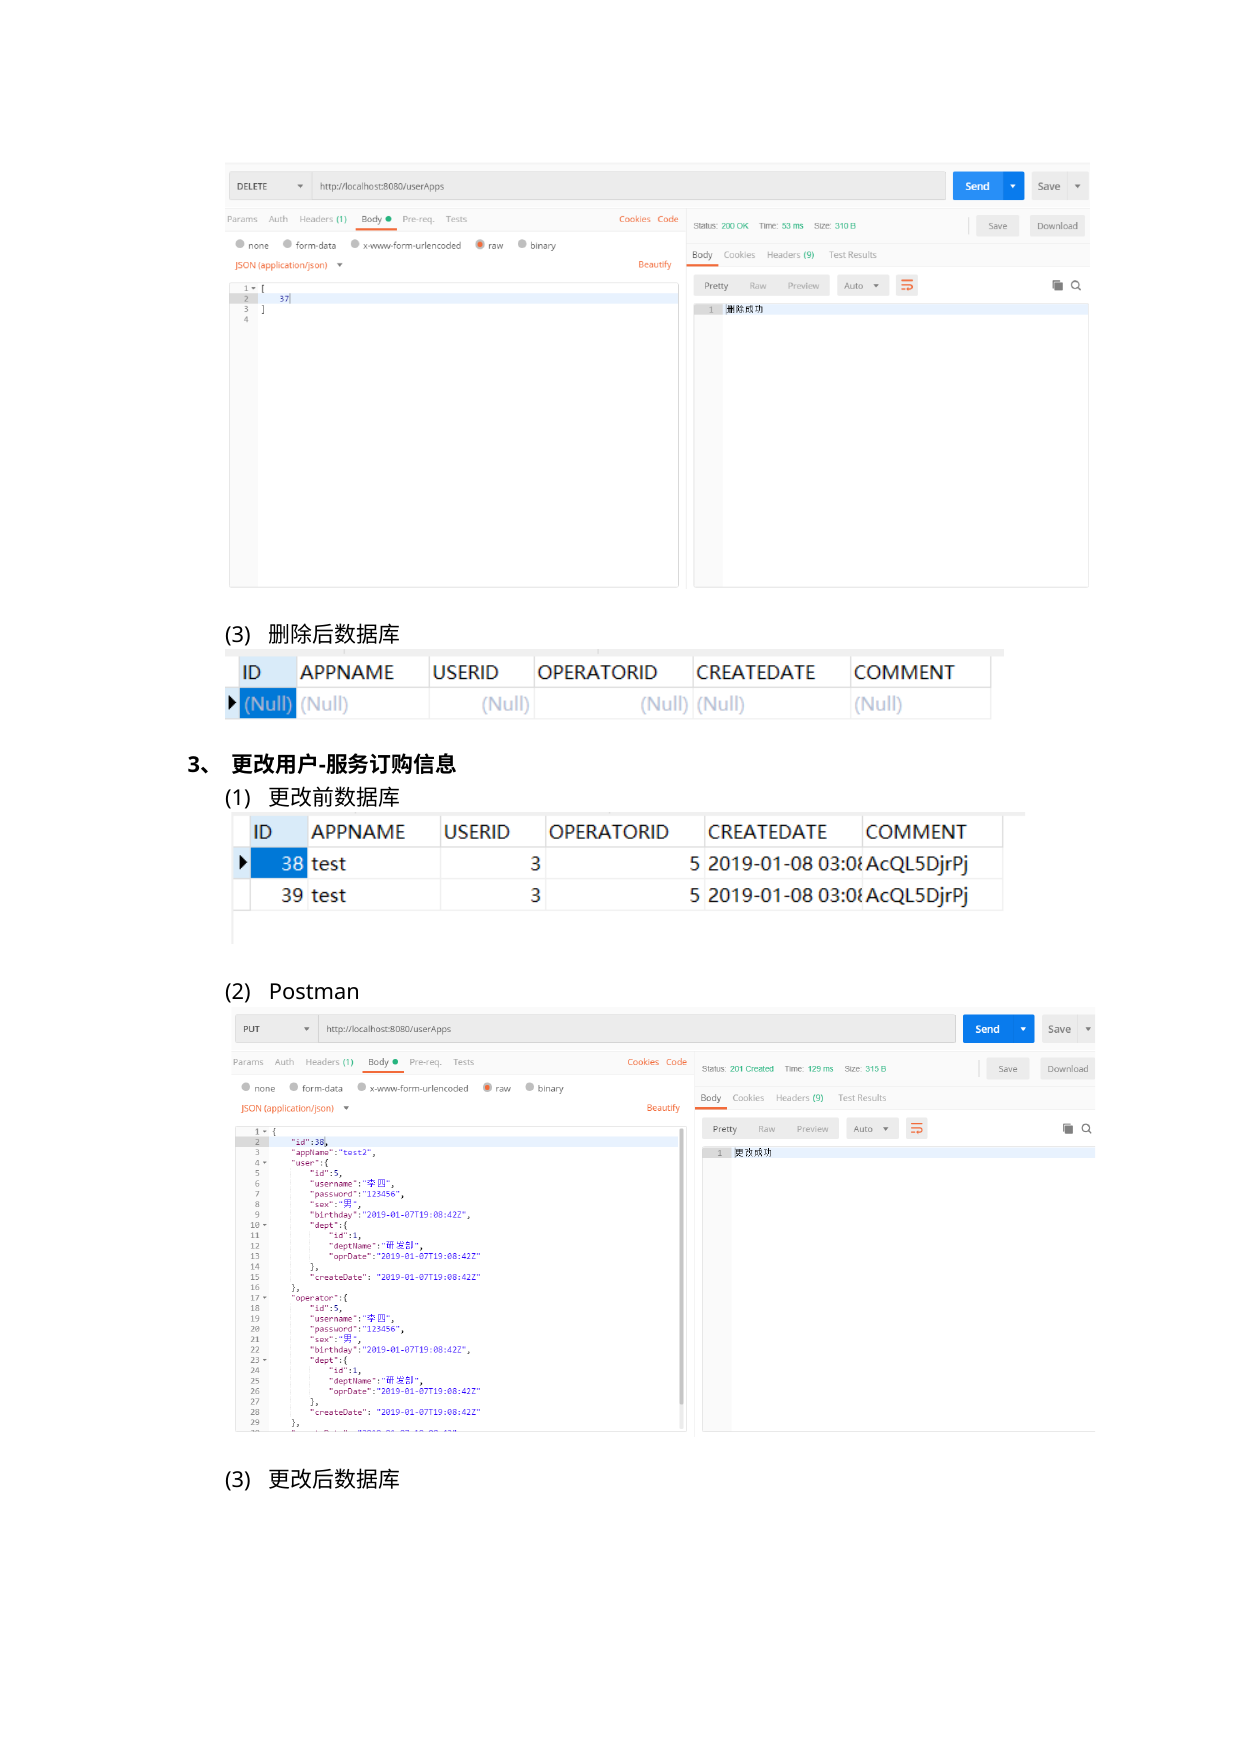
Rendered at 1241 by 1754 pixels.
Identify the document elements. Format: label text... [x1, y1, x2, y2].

list Postman [225, 974, 1053, 1007]
picture [225, 162, 1090, 589]
list 更改用户-服务订购信息 [187, 747, 1053, 779]
picture [225, 649, 1004, 741]
picture [231, 1007, 1096, 1437]
list 删除后数据库 [225, 617, 1053, 649]
list 更改后数据库 [225, 1462, 1053, 1494]
picture [231, 812, 1025, 944]
list 更改前数据库 [225, 779, 1053, 812]
